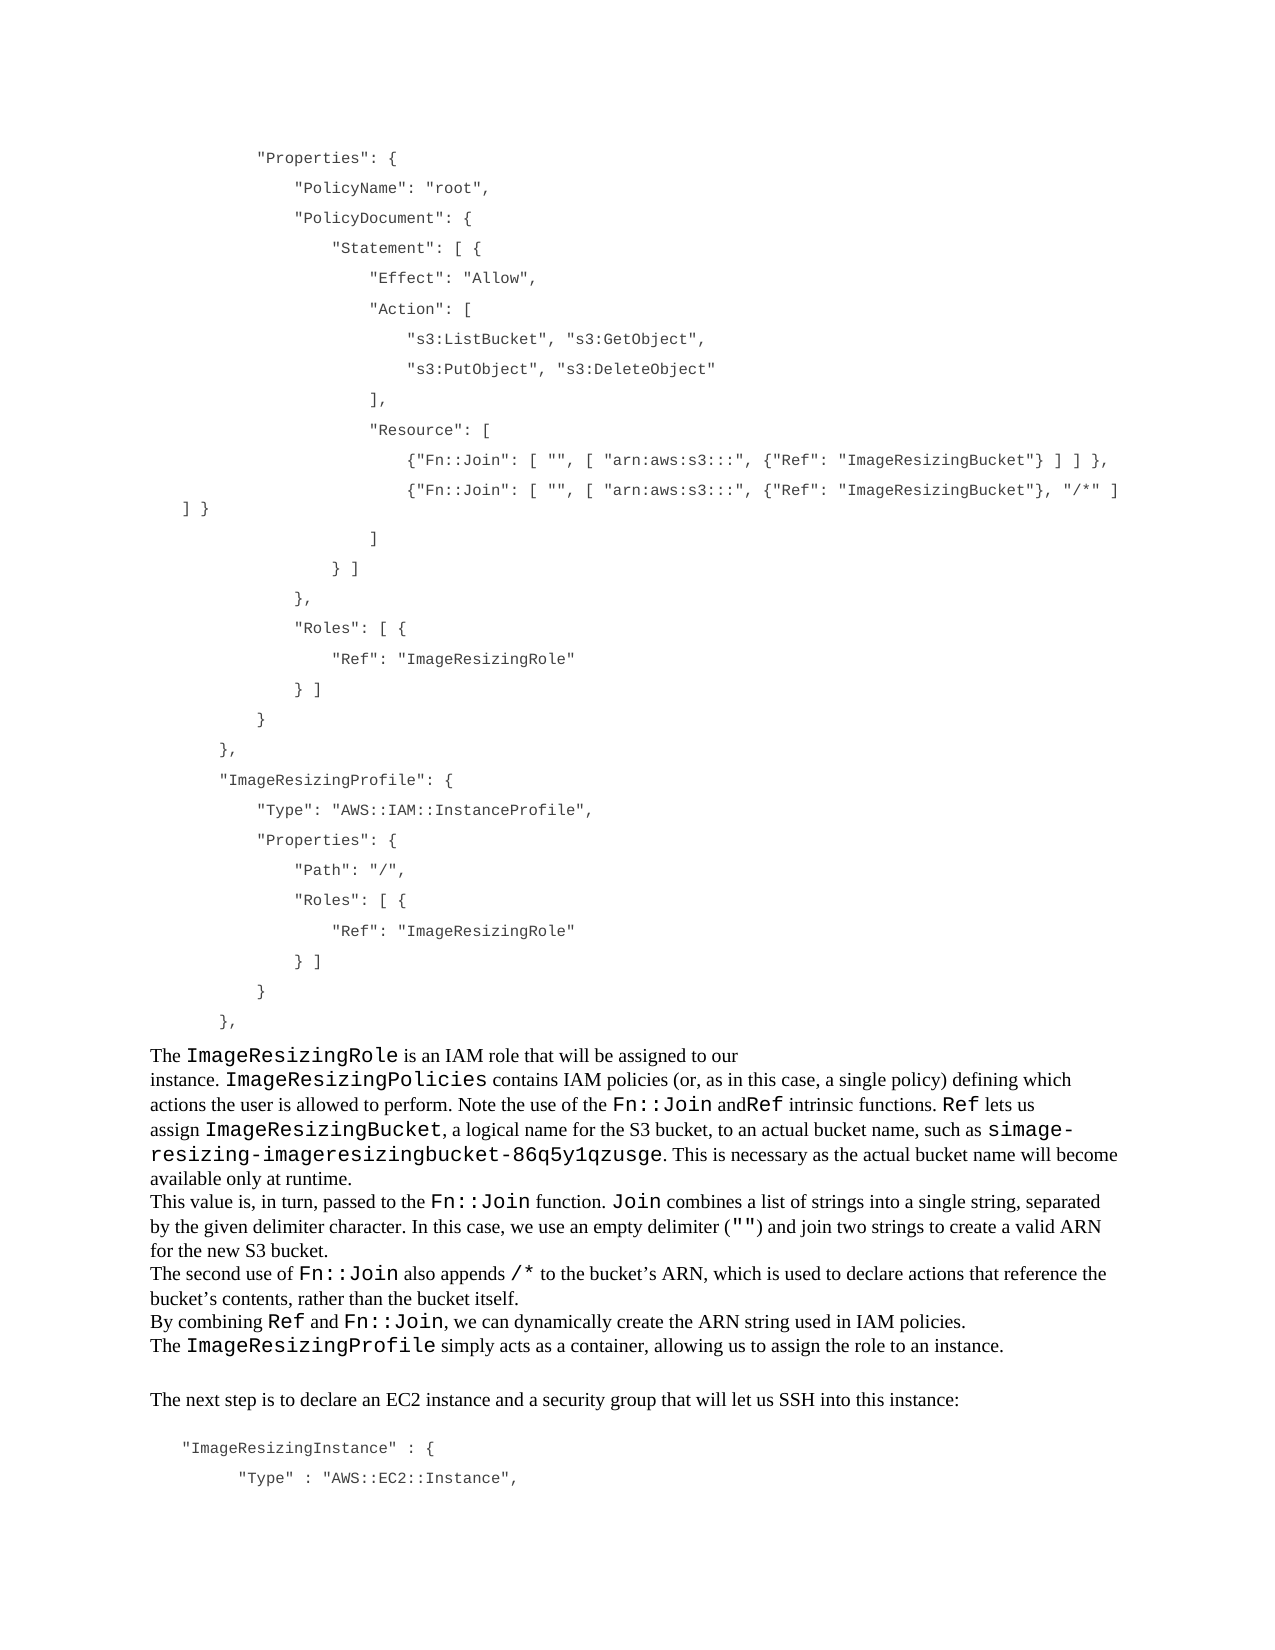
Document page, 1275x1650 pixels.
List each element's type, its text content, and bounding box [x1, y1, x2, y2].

text The ImageResizingRole is an IAM role that will be assigned to our instance. ImageResizingPolicies contains IAM policies (or, as in this case, a single policy) defining which actions the user is allowed to perform. Note the use of the Fn::Join andRef intrinsic functions. Ref lets us assign ImageResizingBucket, a logical name for the S3 bucket, to an actual bucket name, such as simage-resizing-imageresizingbucket-86q5y1qzusge. This is necessary as the actual bucket name will become available only at runtime. [150, 1044, 1125, 1190]
text } ] [181, 953, 1125, 971]
text "Type" : "AWS::EC2::Instance", [181, 1470, 1125, 1488]
text "Roles": [ { [181, 893, 1125, 910]
text The ImageResizingProfile simply acts as a container, allowing us to assign the role to an instance. [150, 1334, 1125, 1359]
text "Properties": { [181, 150, 1125, 168]
text "Type": "AWS::IAM::InstanceProfile", [181, 802, 1125, 820]
text By combining Ref and Fn::Join, we can dynamically create the ARN string used in IAM policies. [150, 1310, 1125, 1334]
text "Path": "/", [181, 862, 1125, 880]
text "PolicyName": "root", [181, 180, 1125, 198]
text {"Fn::Join": [ "", [ "arn:aws:s3:::", {"Ref": "ImageResizingBucket"}, "/*" ] ] } [181, 482, 1125, 518]
text This value is, in turn, passed to the Fn::Join function. Join combines a list of strings into a single string, separated by the given delimiter character. In this case, we use an empty delimiter ("") and join two strings to create a valid ARN for the new S3 bucket. [150, 1190, 1125, 1262]
text }, [181, 591, 1125, 608]
text "Ref": "ImageResizingRole" [181, 651, 1125, 669]
text "PolicyDocument": { [181, 210, 1125, 228]
text "Properties": { [181, 832, 1125, 850]
text {"Fn::Join": [ "", [ "arn:aws:s3:::", {"Ref": "ImageResizingBucket"} ] ] }, [181, 452, 1125, 470]
text } ] [181, 560, 1125, 578]
text } [181, 711, 1125, 729]
text "Resource": [ [181, 422, 1125, 439]
text The next step is to declare an EC2 instance and a security group that will let us SSH into this instance: [150, 1388, 1125, 1411]
text "Effect": "Allow", [181, 271, 1125, 288]
text } ] [181, 681, 1125, 699]
text "Statement": [ { [181, 241, 1125, 258]
text "Roles": [ { [181, 621, 1125, 638]
text }, [181, 1013, 1125, 1031]
text "s3:ListBucket", "s3:GetObject", [181, 331, 1125, 349]
text } [181, 983, 1125, 1001]
text "Action": [ [181, 301, 1125, 319]
text }, [181, 742, 1125, 759]
text ] [181, 530, 1125, 548]
text ], [181, 392, 1125, 409]
text "s3:PutObject", "s3:DeleteObject" [181, 361, 1125, 379]
text "ImageResizingInstance" : { [181, 1440, 1125, 1458]
text The second use of Fn::Join also appends /* to the bucket’s ARN, which is used to declare actions that reference the bucket’s contents, rather than the bucket itself. [150, 1262, 1125, 1310]
text "Ref": "ImageResizingRole" [181, 923, 1125, 941]
text "ImageResizingProfile": { [181, 772, 1125, 789]
